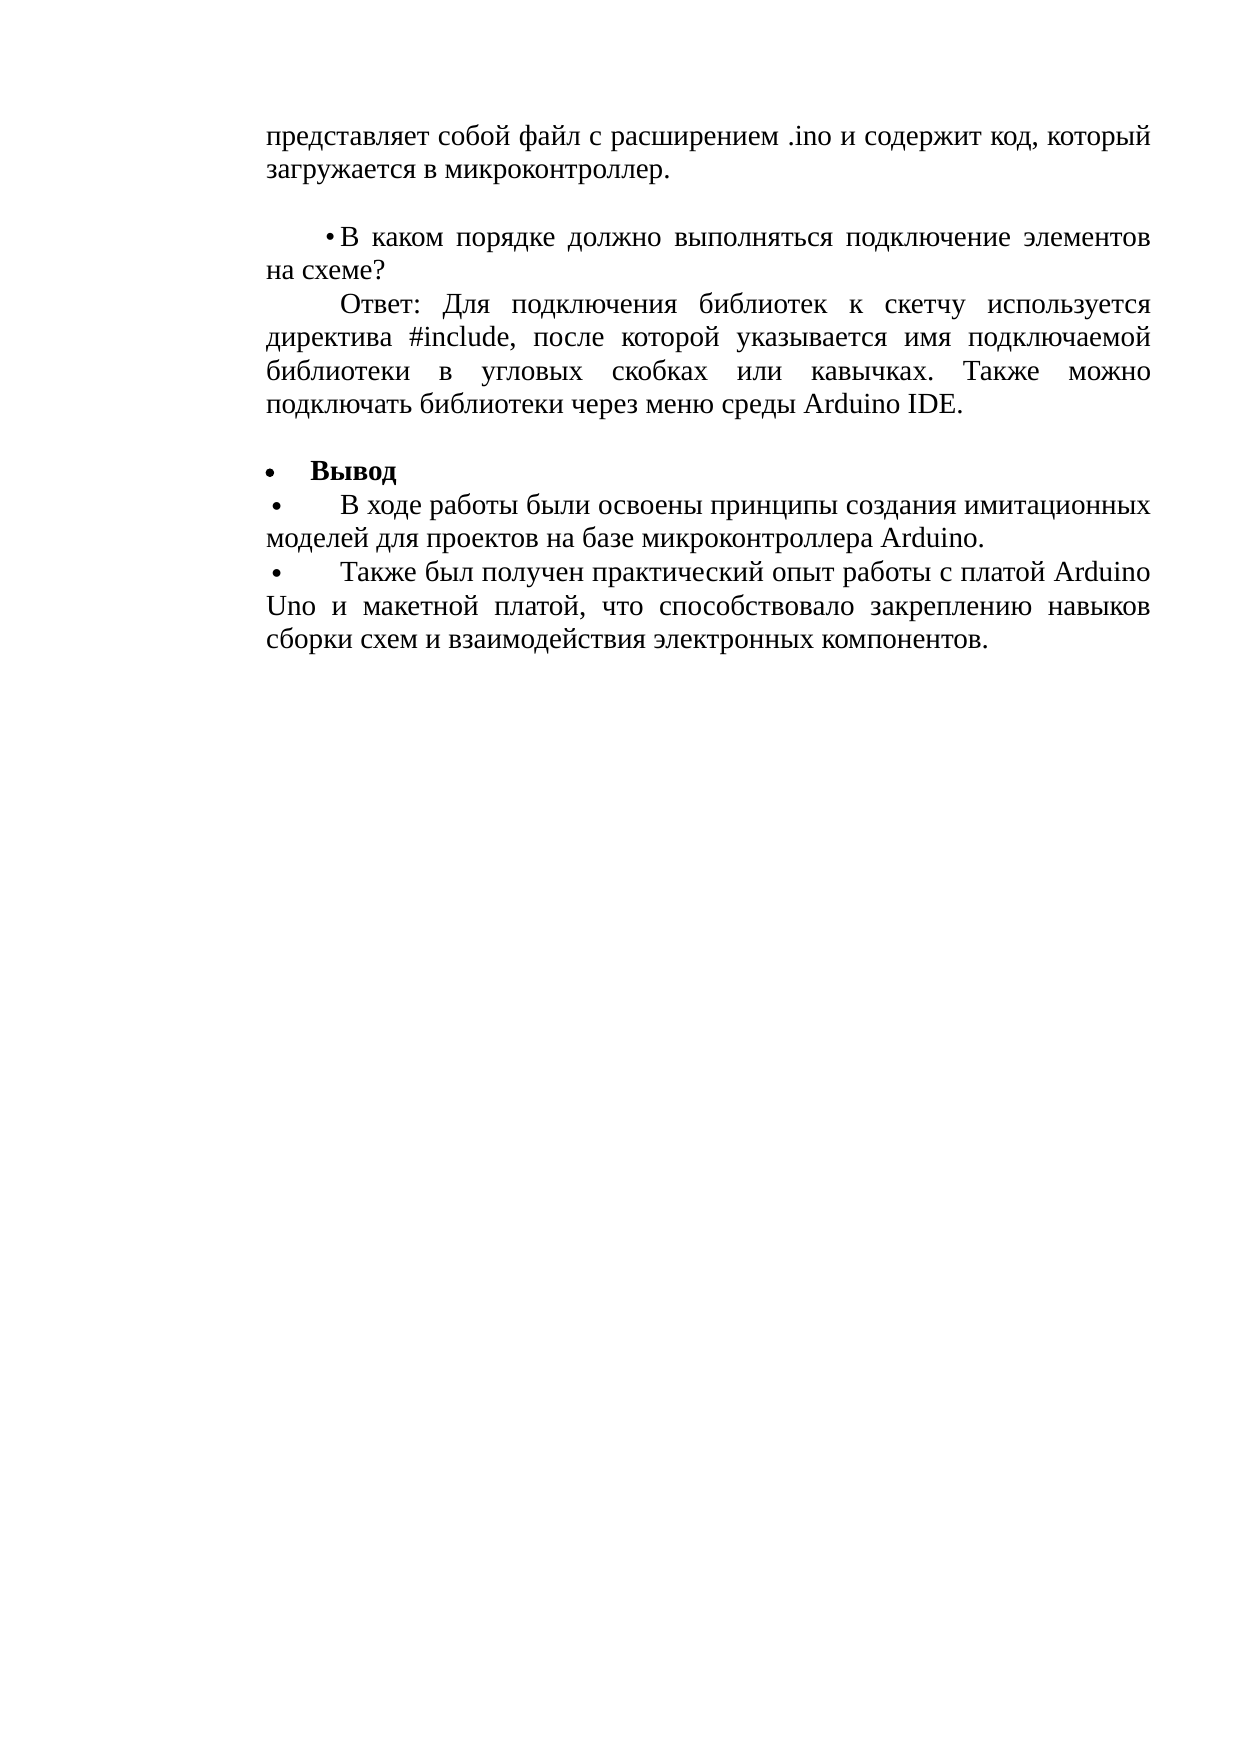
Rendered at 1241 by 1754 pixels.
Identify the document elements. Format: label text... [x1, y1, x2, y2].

list Вывод [266, 453, 1152, 487]
list В ходе работы были освоены принципы создания имитационных моделей для проектов на базе микроконтроллера Arduino. [266, 487, 1152, 554]
text В каком порядке должно выполняться подключение элементов на схеме? [266, 219, 1152, 286]
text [266, 118, 1152, 185]
list Также был получен практический опыт работы с платой Arduino Uno и макетной платой, что способствовало закреплению навыков сборки схем и взаимодействия электронных компонентов. [266, 554, 1152, 655]
text Ответ: Для подключения библиотек к скетчу используется директива #include, после которой указывается имя подключаемой библиотеки в угловых скобках или кавычках. Также можно подключать библиотеки через меню среды Arduino IDE. [266, 286, 1152, 420]
